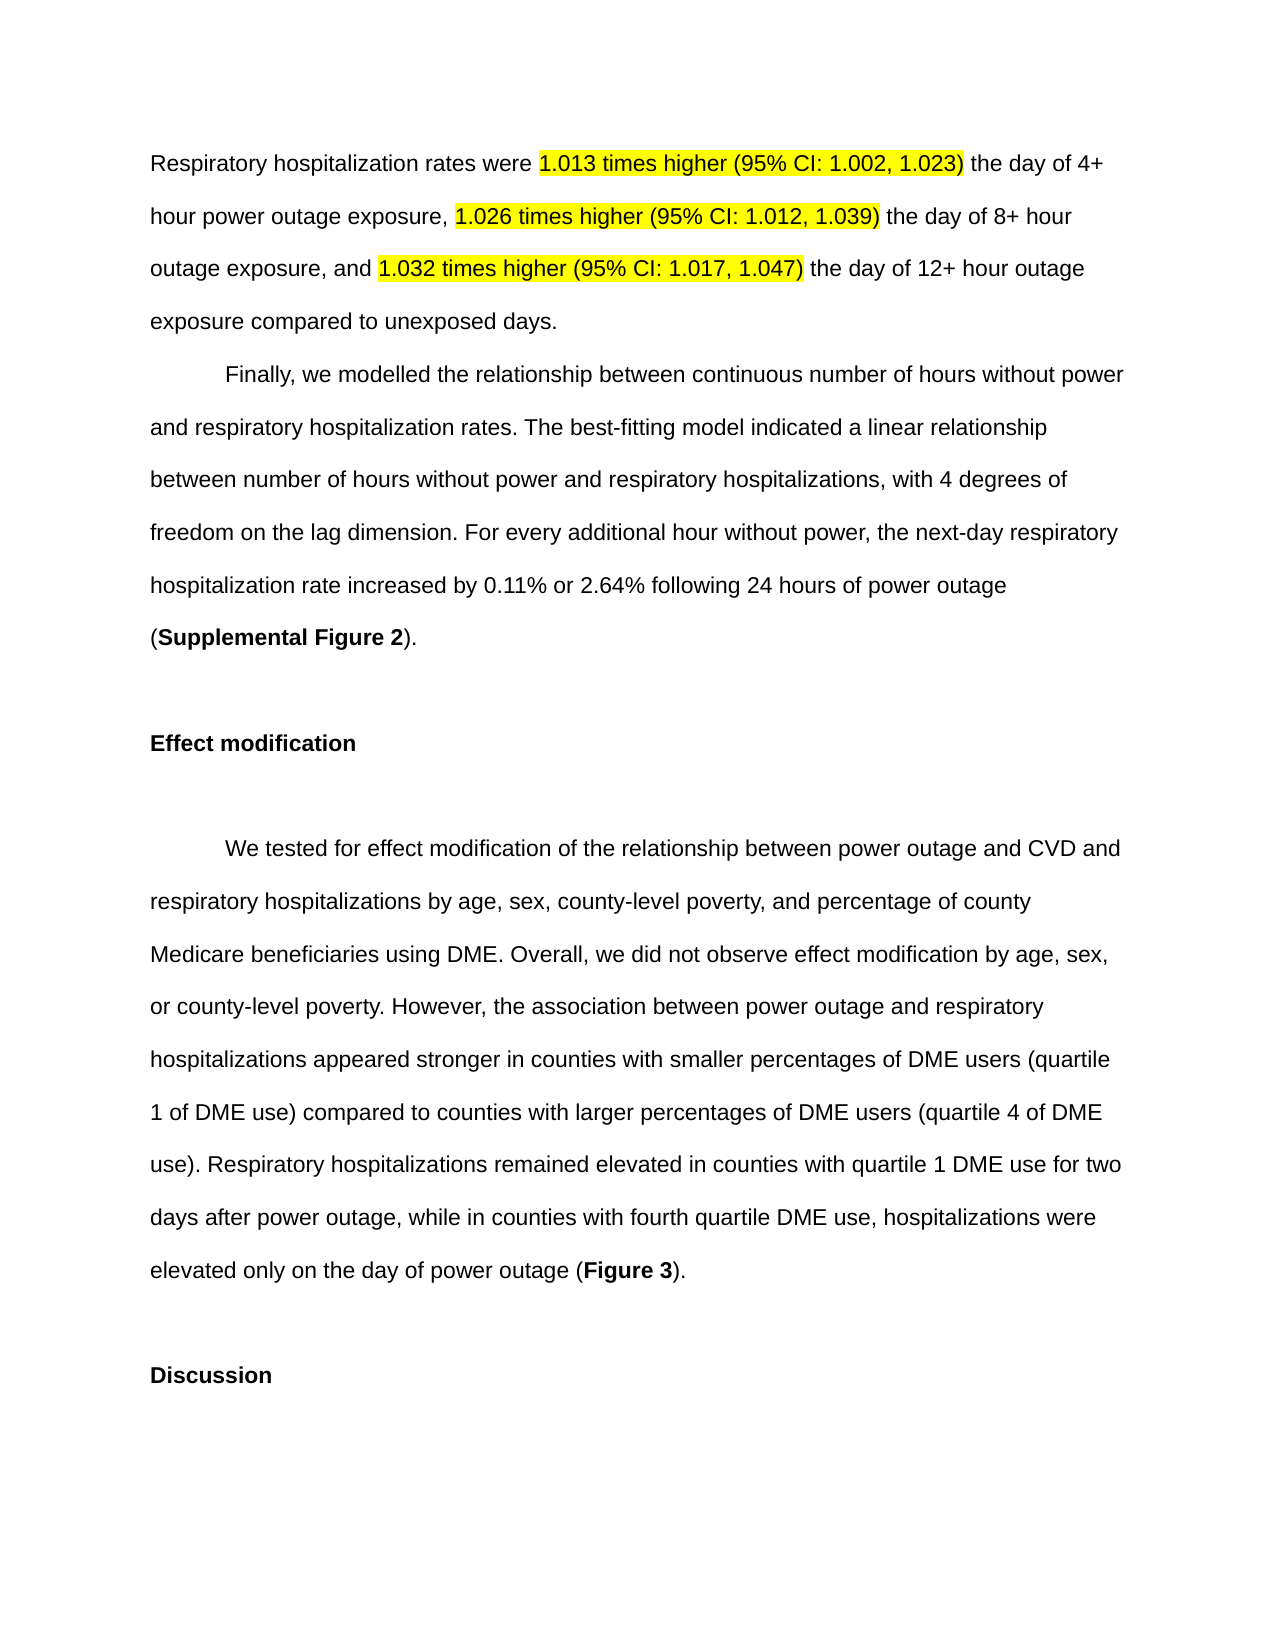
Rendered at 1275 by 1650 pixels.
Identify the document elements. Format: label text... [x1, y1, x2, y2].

text Effect modification [150, 730, 1125, 756]
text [150, 150, 1125, 334]
text Discussion [150, 1362, 1125, 1389]
text We tested for effect modification of the relationship between power outage and CVD and respiratory hospitalizations by age, sex, county-level poverty, and percentage of county Medicare beneficiaries using DME. Overall, we did not observe effect modification by age, sex, or county-level poverty. However, the association between power outage and respiratory hospitalizations appeared stronger in counties with smaller percentages of DME users (quartile 1 of DME use) compared to counties with larger percentages of DME users (quartile 4 of DME use). Respiratory hospitalizations remained elevated in counties with quartile 1 DME use for two days after power outage, while in counties with fourth quartile DME use, hospitalizations were elevated only on the day of power outage (Figure 3). [150, 835, 1125, 1283]
text Finally, we modelled the relationship between continuous number of hours without power and respiratory hospitalization rates. The best-fitting model indicated a linear relationship between number of hours without power and respiratory hospitalizations, with 4 degrees of freedom on the lag dimension. For every additional hour without power, the next-day respiratory hospitalization rate increased by 0.11% or 2.64% following 24 hours of power outage (Supplemental Figure 2). [150, 361, 1125, 651]
